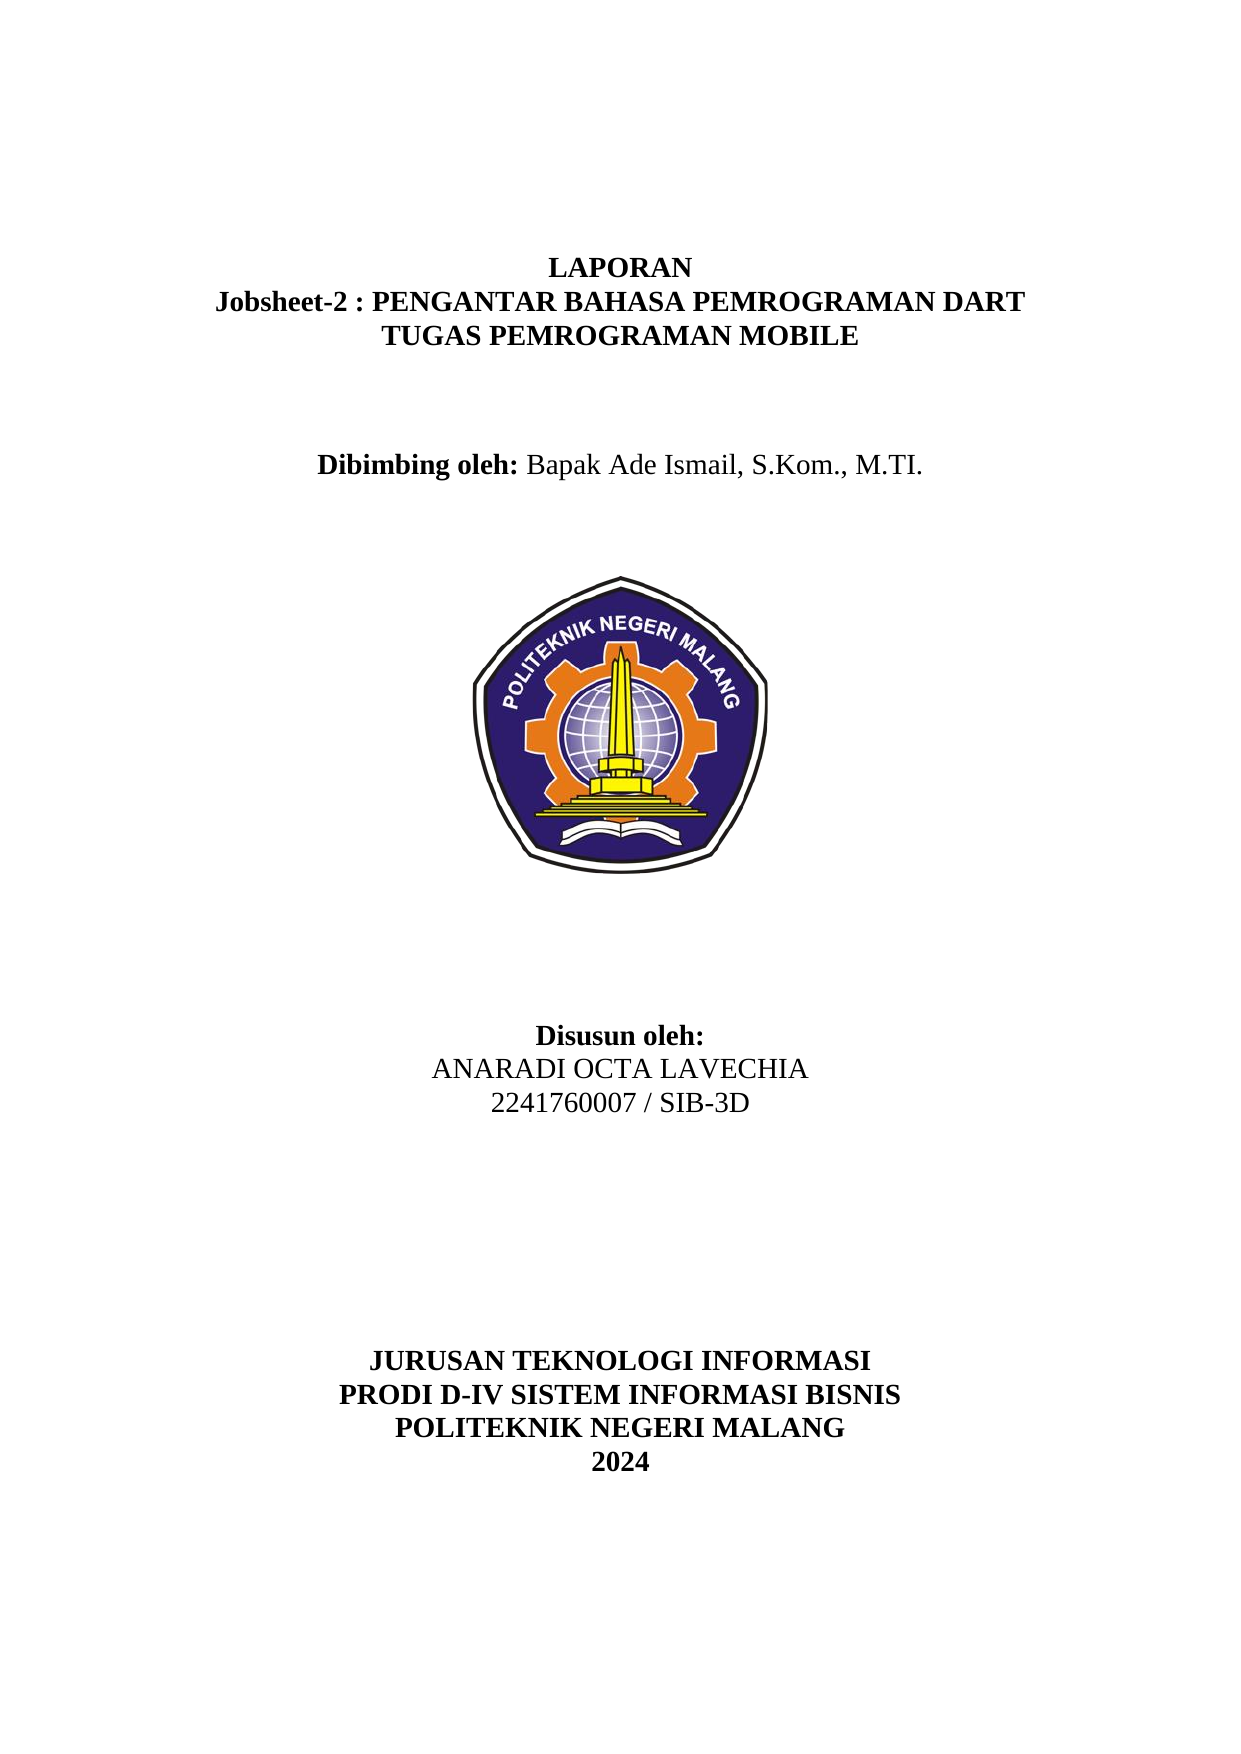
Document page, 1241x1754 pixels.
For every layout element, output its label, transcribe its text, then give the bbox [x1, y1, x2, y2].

picture [472, 576, 768, 874]
text LAPORAN [150, 251, 1090, 284]
text Jobsheet-2 : PENGANTAR BAHASA PEMROGRAMAN DART [150, 284, 1090, 318]
text Disusun oleh: [150, 1018, 1090, 1051]
text POLITEKNIK NEGERI MALANG [150, 1411, 1090, 1444]
text TUGAS PEMROGRAMAN MOBILE [150, 318, 1090, 351]
text JURUSAN TEKNOLOGI INFORMASI [150, 1343, 1090, 1377]
text Dibimbing oleh: Bapak Ade Ismail, S.Kom., M.TI. [150, 447, 1090, 481]
text 2024 [150, 1444, 1090, 1478]
text 2241760007 / SIB-3D [150, 1085, 1090, 1118]
text ANARADI OCTA LAVECHIA [150, 1051, 1090, 1085]
text PRODI D-IV SISTEM INFORMASI BISNIS [150, 1377, 1090, 1411]
